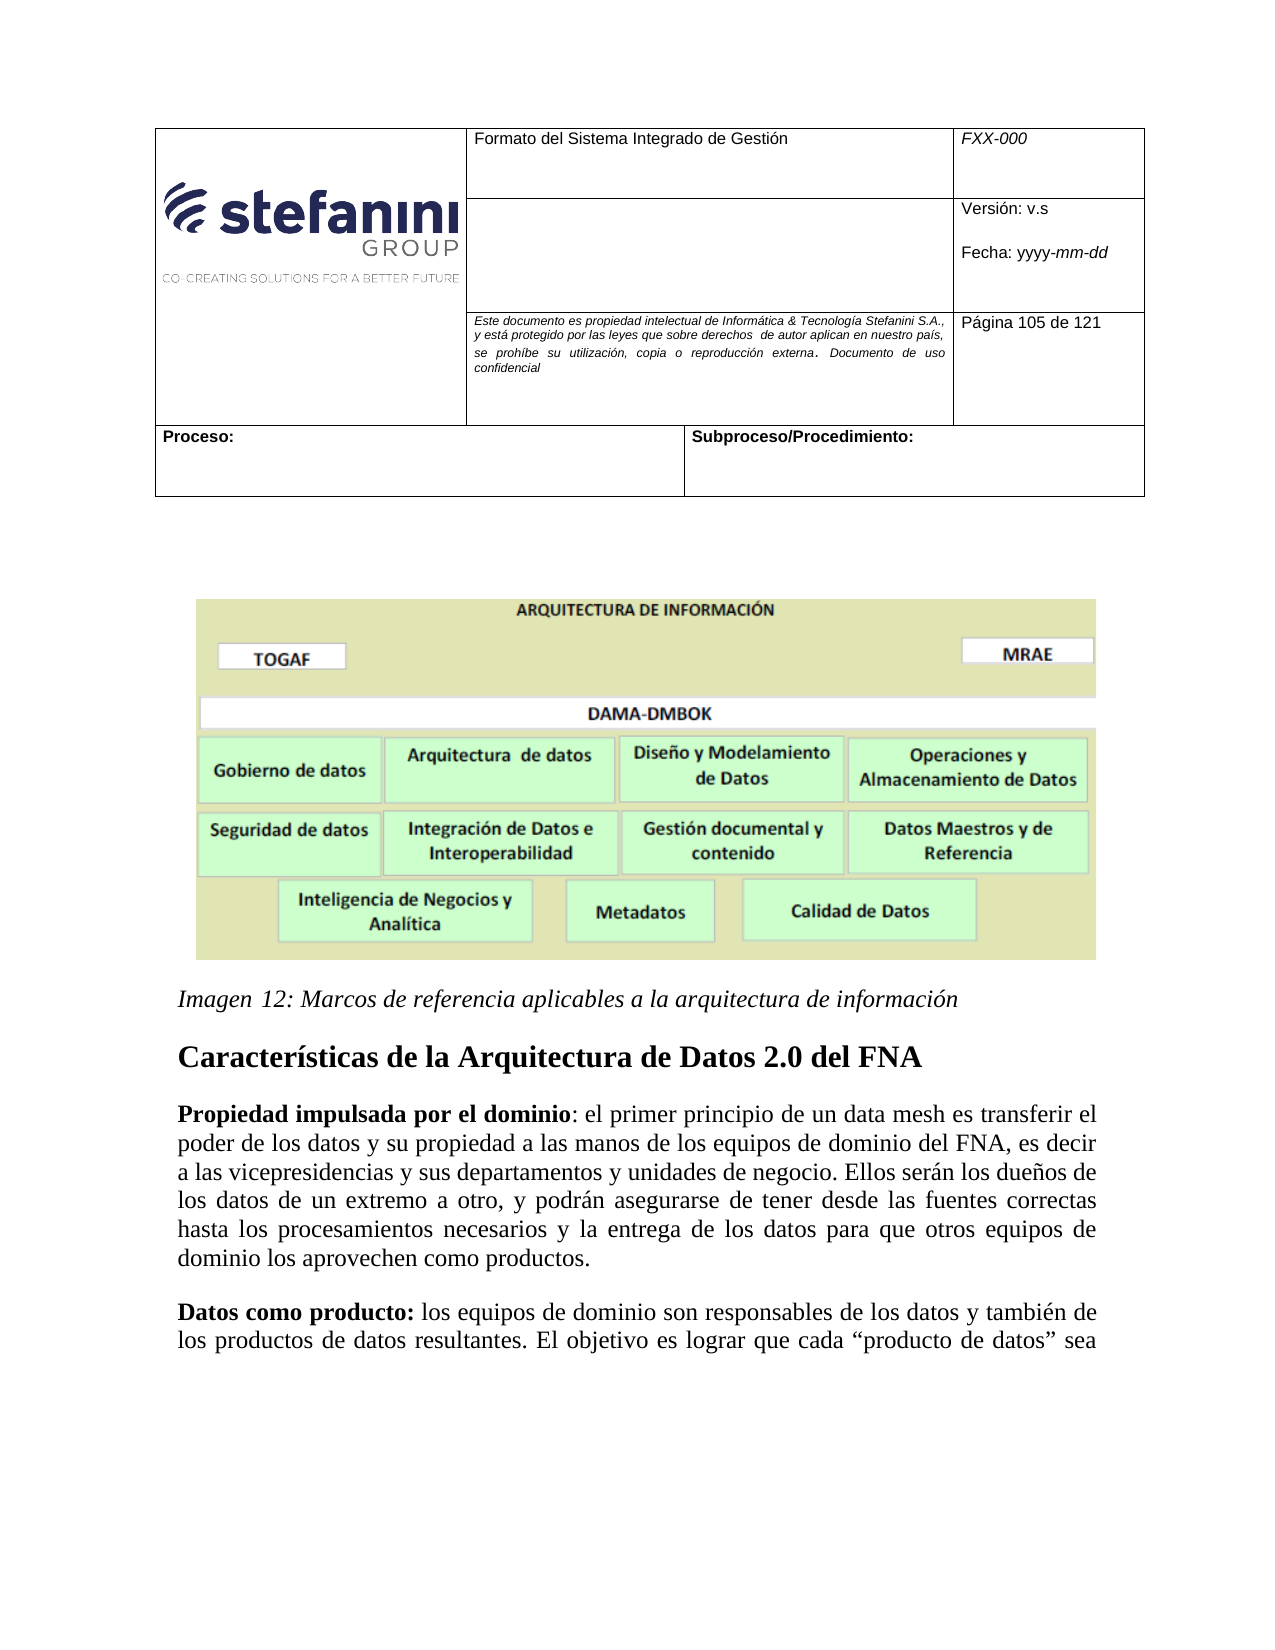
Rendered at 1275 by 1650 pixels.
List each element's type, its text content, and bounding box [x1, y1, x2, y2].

text Datos como producto: los equipos de dominio son responsables de los datos y también de los productos de datos resultantes. El objetivo es lograr que cada “producto de datos” sea descubierto y utilizable por los consumidores y otros equipos de dominio, y el propietario del dominio es responsable de mantener y actualizar (o desaprobar) estos productos para garantizar la calidad y la precisión. [177, 1297, 1098, 1354]
picture [162, 182, 460, 286]
text Propiedad impulsada por el dominio: el primer principio de un data mesh es transferir el poder de los datos y su propiedad a las manos de los equipos de dominio del FNA, es decir a las vicepresidencias y sus departamentos y unidades de negocio. Ellos serán los dueños de los datos de un extremo a otro, y podrán asegurarse de tener desde las fuentes correctas hasta los procesamientos necesarios y la entrega de los datos para que otros equipos de dominio los aprovechen como productos. [177, 1099, 1098, 1272]
picture [196, 599, 1097, 960]
text Imagen 12: Marcos de referencia aplicables a la arquitectura de información [177, 984, 1098, 1013]
subtitle Características de la Arquitectura de Datos 2.0 del FNA [177, 1038, 1098, 1074]
